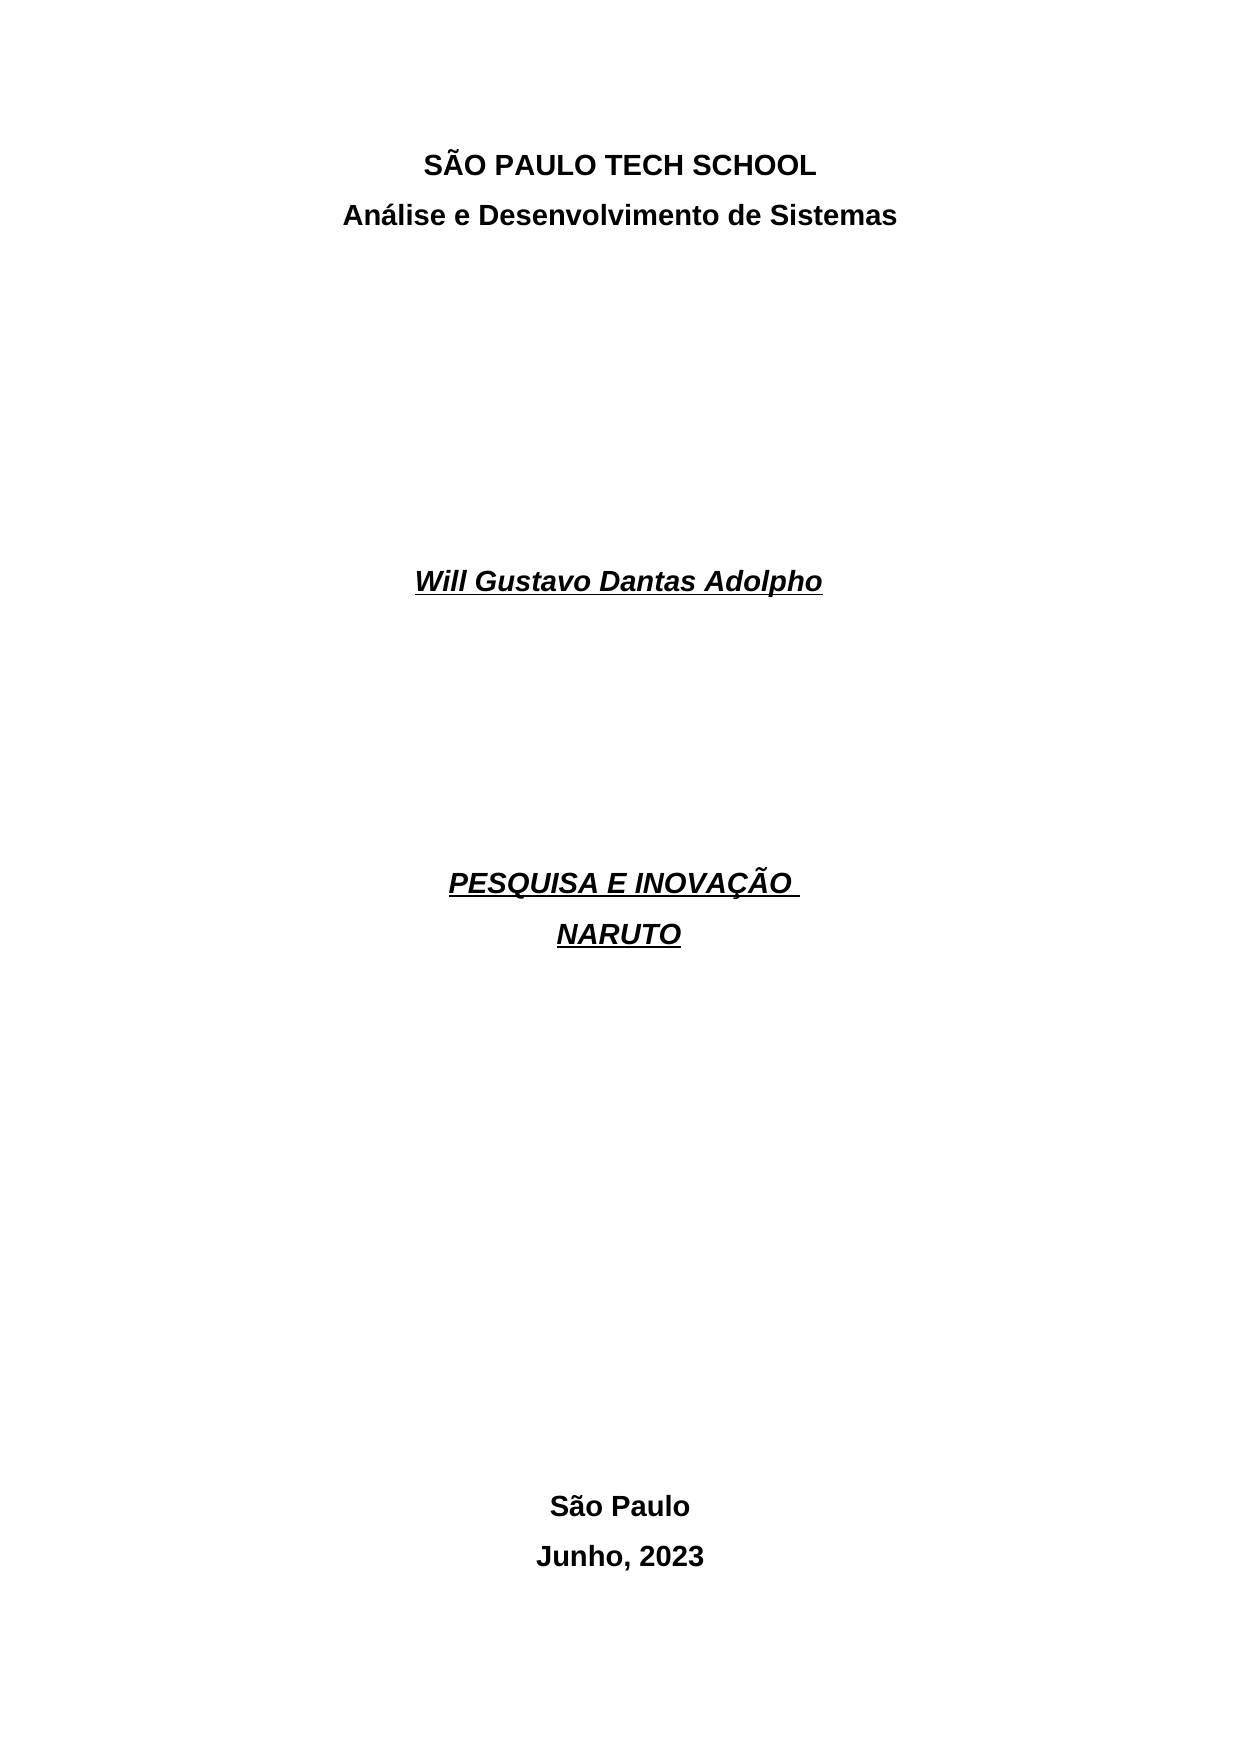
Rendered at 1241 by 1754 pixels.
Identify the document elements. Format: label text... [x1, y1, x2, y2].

title Análise e Desenvolvimento de Sistemas [177, 198, 1063, 231]
title NARUTO [177, 917, 1063, 950]
title SÃO PAULO TECH SCHOOL [177, 148, 1063, 181]
title Junho, 2023 [177, 1539, 1063, 1573]
title PESQUISA E INOVAÇÃO [177, 866, 1063, 900]
title São Paulo [177, 1489, 1063, 1523]
text Will Gustavo Dantas Adolpho [177, 564, 1063, 598]
